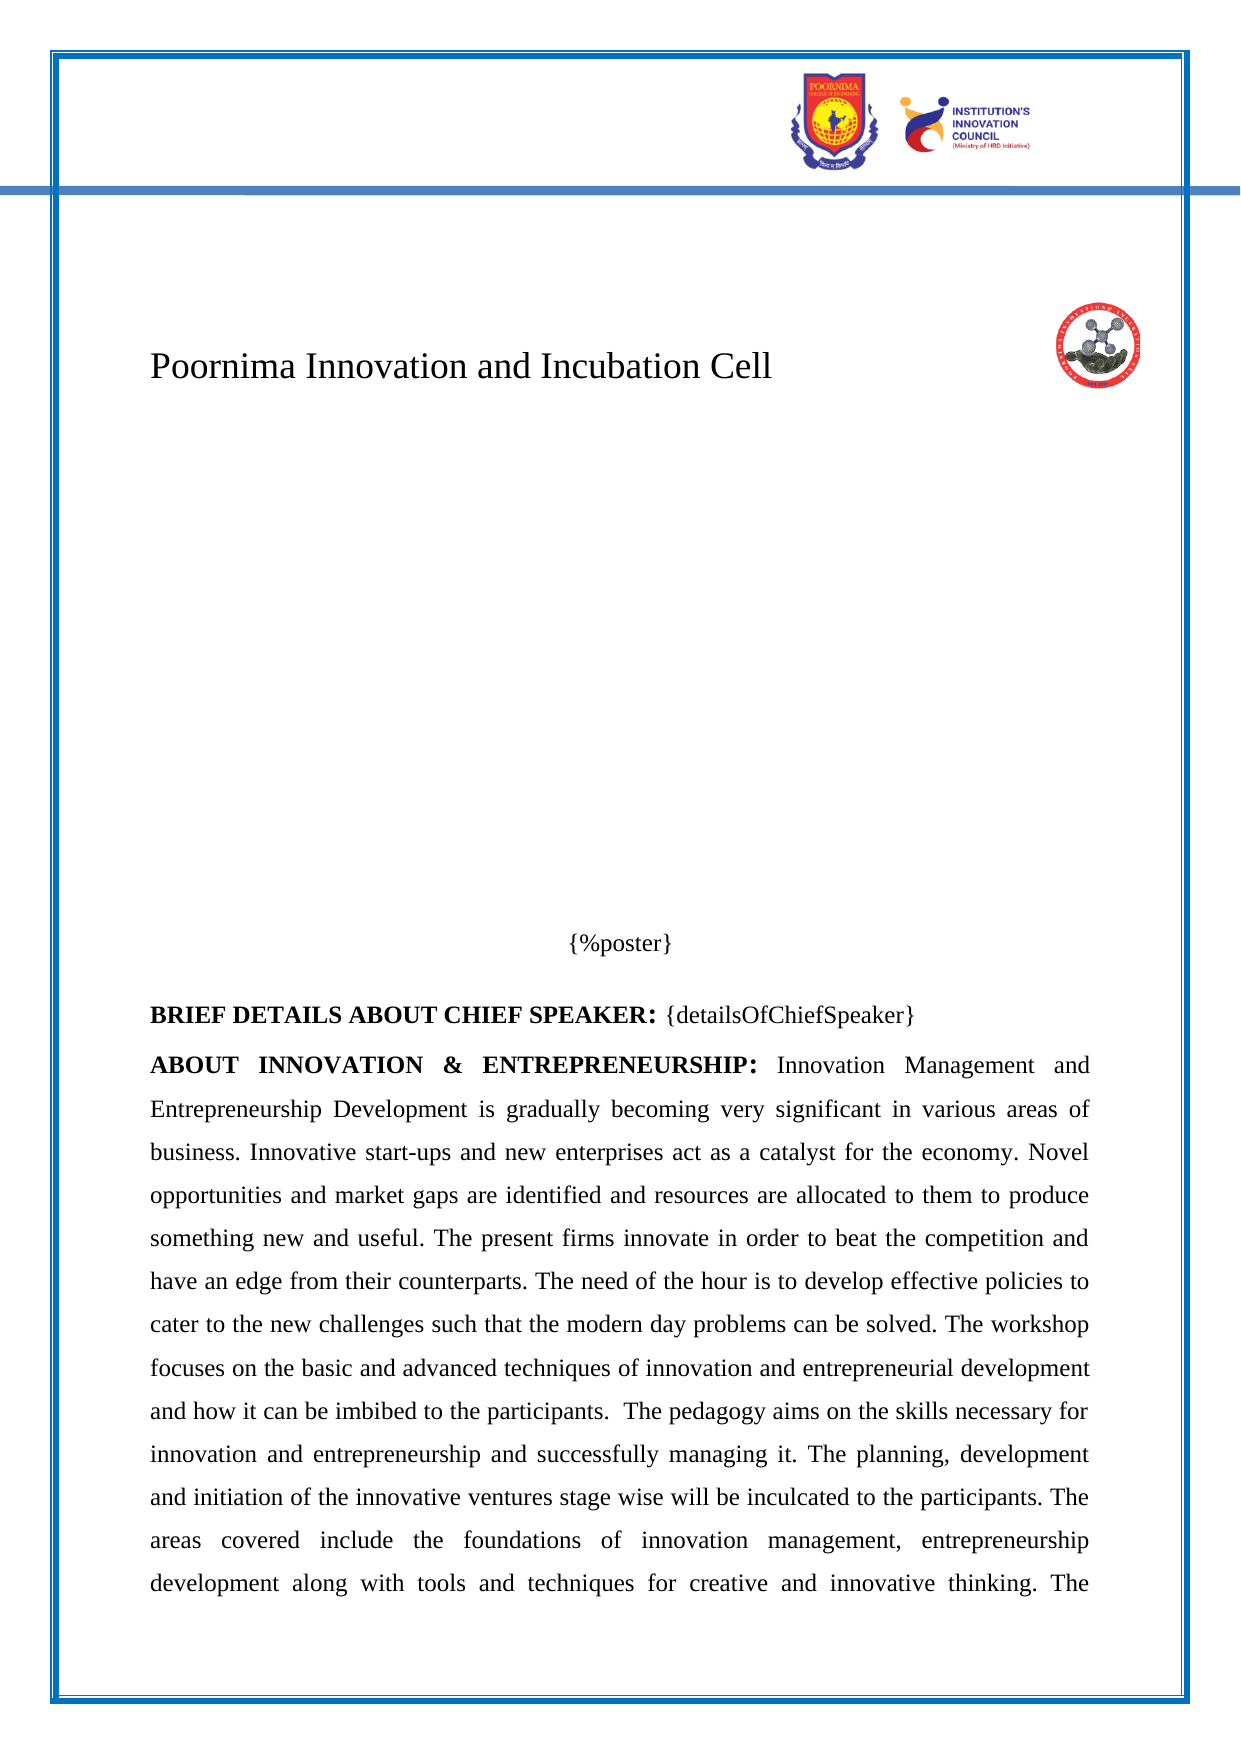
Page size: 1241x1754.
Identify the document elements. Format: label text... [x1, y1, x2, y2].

text ABOUT INNOVATION & ENTREPRENEURSHIP: Innovation Management and Entrepreneurship Development is gradually becoming very significant in various areas of business. Innovative start-ups and new enterprises act as a catalyst for the economy. Novel opportunities and market gaps are identified and resources are allocated to them to produce something new and useful. The present firms innovate in order to beat the competition and have an edge from their counterparts. The need of the hour is to develop effective policies to cater to the new challenges such that the modern day problems can be solved. The workshop focuses on the basic and advanced techniques of innovation and entrepreneurial development and how it can be imbibed to the participants. The pedagogy aims on the skills necessary for innovation and entrepreneurship and successfully managing it. The planning, development and initiation of the innovative ventures stage wise will be inculcated to the participants. The areas covered include the foundations of innovation management, entrepreneurship development along with tools and techniques for creative and innovative thinking. The important role of intellectual property along with the types will be discussed. The development of business models along with the budget and finance issues will be taken up by the experts. Besides, researches in these areas will also be part of the discussion. Lot of examples were produced related to innovation and entrepreneurship and tells lot of stories of successful businessman who were innovators. [150, 1046, 1090, 1597]
text {%poster} [150, 928, 1090, 956]
text BRIEF DETAILS ABOUT CHIEF SPEAKER: {detailsOfChiefSpeaker} [150, 996, 1090, 1029]
picture [778, 61, 1049, 183]
picture [1054, 302, 1141, 389]
